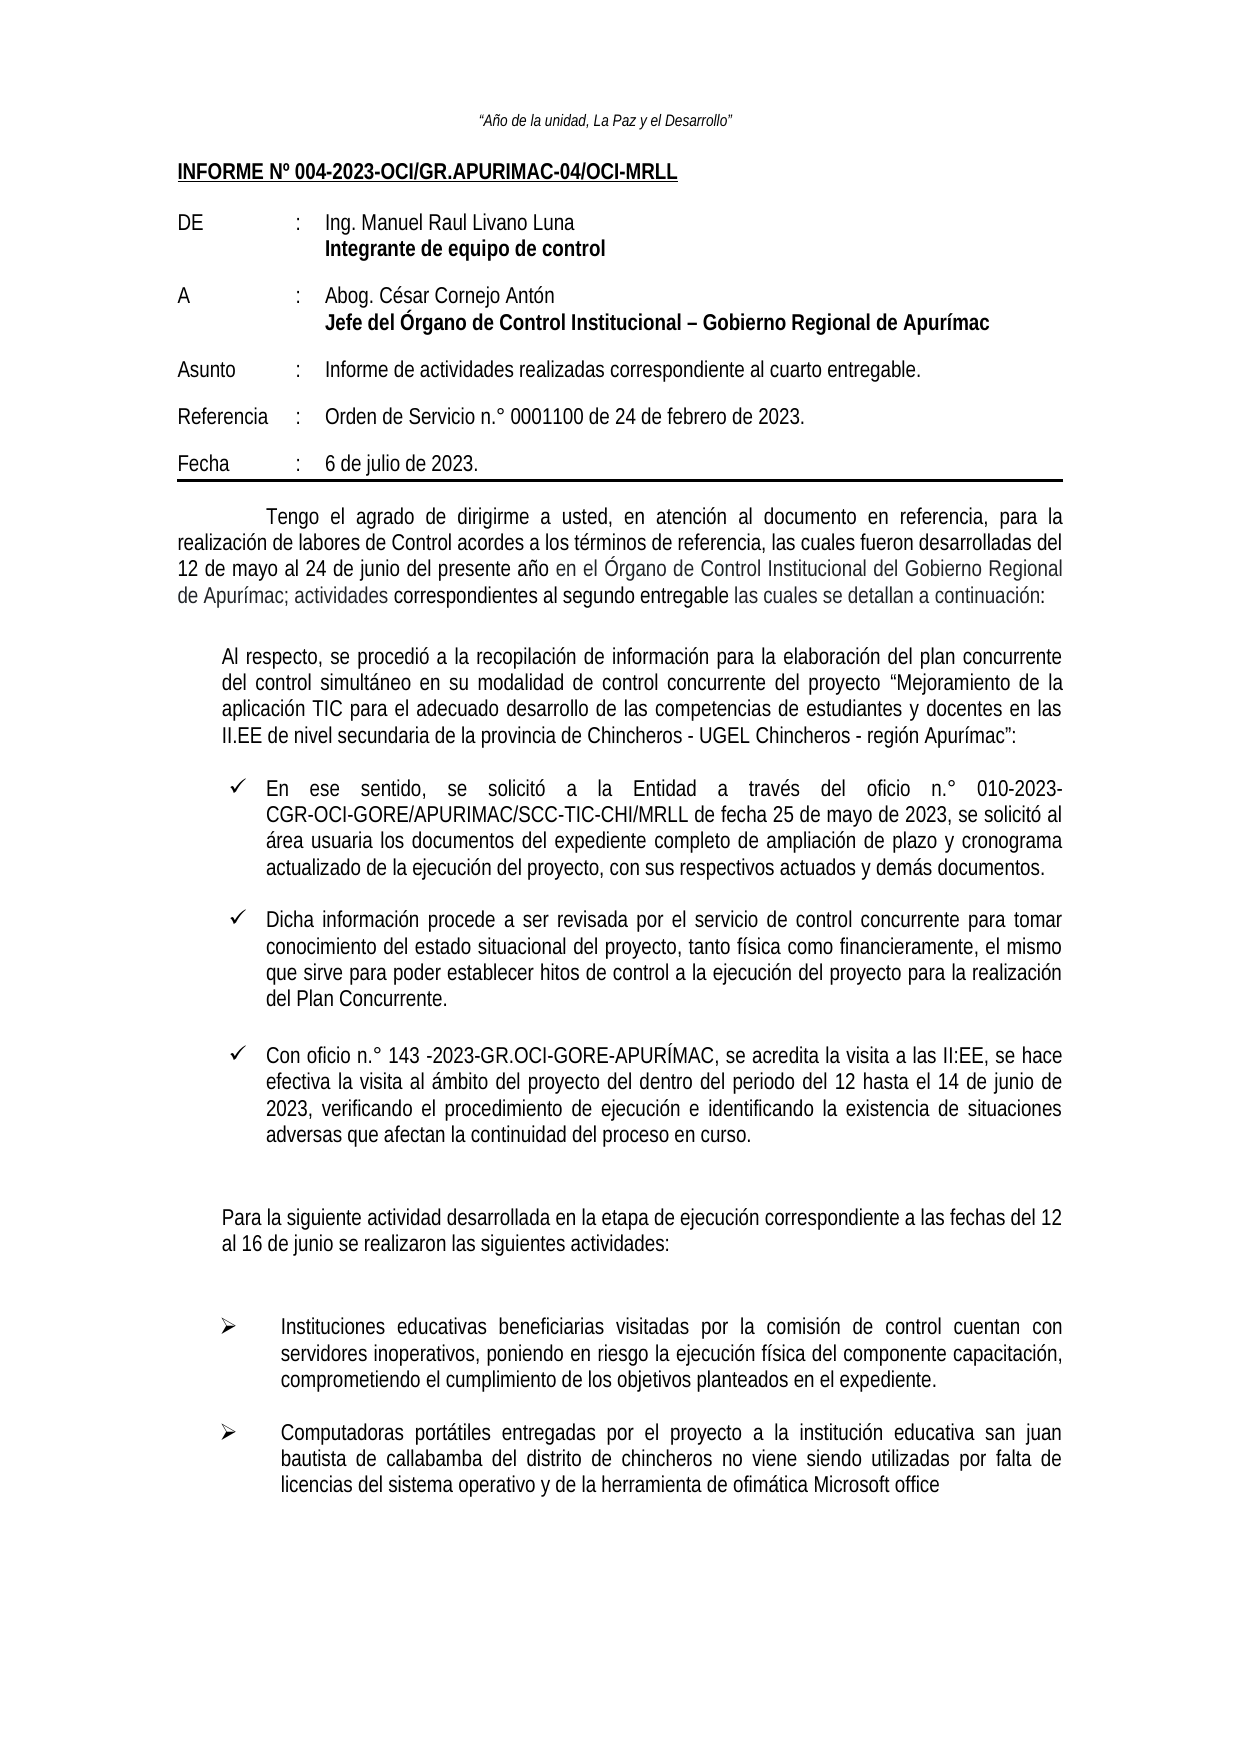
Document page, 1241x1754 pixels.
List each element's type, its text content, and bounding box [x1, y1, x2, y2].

text A : Abog. César Cornejo Antón [177, 282, 1063, 309]
list Para la siguiente actividad desarrollada en la etapa de ejecución correspondiente a las fechas del 12 al 16 de junio se realizaron las siguientes actividades: [222, 1204, 1063, 1257]
list Dicha información procede a ser revisada por el servicio de control concurrente para tomar conocimiento del estado situacional del proyecto, tanto física como financieramente, el mismo que sirve para poder establecer hitos de control a la ejecución del proyecto para la realización del Plan Concurrente. [228, 906, 1063, 1012]
list Al respecto, se procedió a la recopilación de información para la elaboración del plan concurrente del control simultáneo en su modalidad de control concurrente del proyecto “Mejoramiento de la aplicación TIC para el adecuado desarrollo de las competencias de estudiantes y docentes en las II.EE de nivel secundaria de la provincia de Chincheros - UGEL Chincheros - región Apurímac”: [222, 643, 1063, 748]
text Integrante de equipo de control [177, 235, 1063, 262]
list En ese sentido, se solicitó a la Entidad a través del oficio n.° 010-2023- CGR-OCI-GORE/APURIMAC/SCC-TIC-CHI/MRLL de fecha 25 de mayo de 2023, se solicitó al área usuaria los documentos del expediente completo de ampliación de plazo y cronograma actualizado de la ejecución del proyecto, con sus respectivos actuados y demás documentos. [228, 774, 1063, 880]
list Computadoras portátiles entregadas por el proyecto a la institución educativa san juan bautista de callabamba del distrito de chincheros no viene siendo utilizadas por falta de licencias del sistema operativo y de la herramienta de ofimática Microsoft office [219, 1418, 1063, 1498]
text Referencia : Orden de Servicio n.° 0001100 de 24 de febrero de 2023. [177, 403, 1063, 429]
text Fecha : 6 de julio de 2023. [177, 450, 1063, 479]
text Asunto : Informe de actividades realizadas correspondiente al cuarto entregable. [177, 356, 1063, 382]
text DE : Ing. Manuel Raul Livano Luna [177, 209, 1063, 235]
list Con oficio n.° 143 -2023-GR.OCI-GORE-APURÍMAC, se acredita la visita a las II:EE, se hace efectiva la visita al ámbito del proyecto del dentro del periodo del 12 hasta el 14 de junio de 2023, verificando el procedimiento de ejecución e identificando la existencia de situaciones adversas que afectan la continuidad del proceso en curso. [228, 1042, 1063, 1147]
text Jefe del Órgano de Control Institucional – Gobierno Regional de Apurímac [177, 309, 1063, 335]
text INFORME Nº 004-2023-OCI/GR.APURIMAC-04/OCI-MRLL [177, 158, 1063, 184]
text Tengo el agrado de dirigirme a usted, en atención al documento en referencia, para la realización de labores de Control acordes a los términos de referencia, las cuales fueron desarrolladas del 12 de mayo al 24 de junio del presente año en el Órgano de Control Institucional del Gobierno Regional de Apurímac; actividades correspondientes al segundo entregable las cuales se detallan a continuación: [177, 503, 1063, 608]
list Instituciones educativas beneficiarias visitadas por la comisión de control cuentan con servidores inoperativos, poniendo en riesgo la ejecución física del componente capacitación, comprometiendo el cumplimiento de los objetivos planteados en el expediente. [219, 1313, 1063, 1392]
